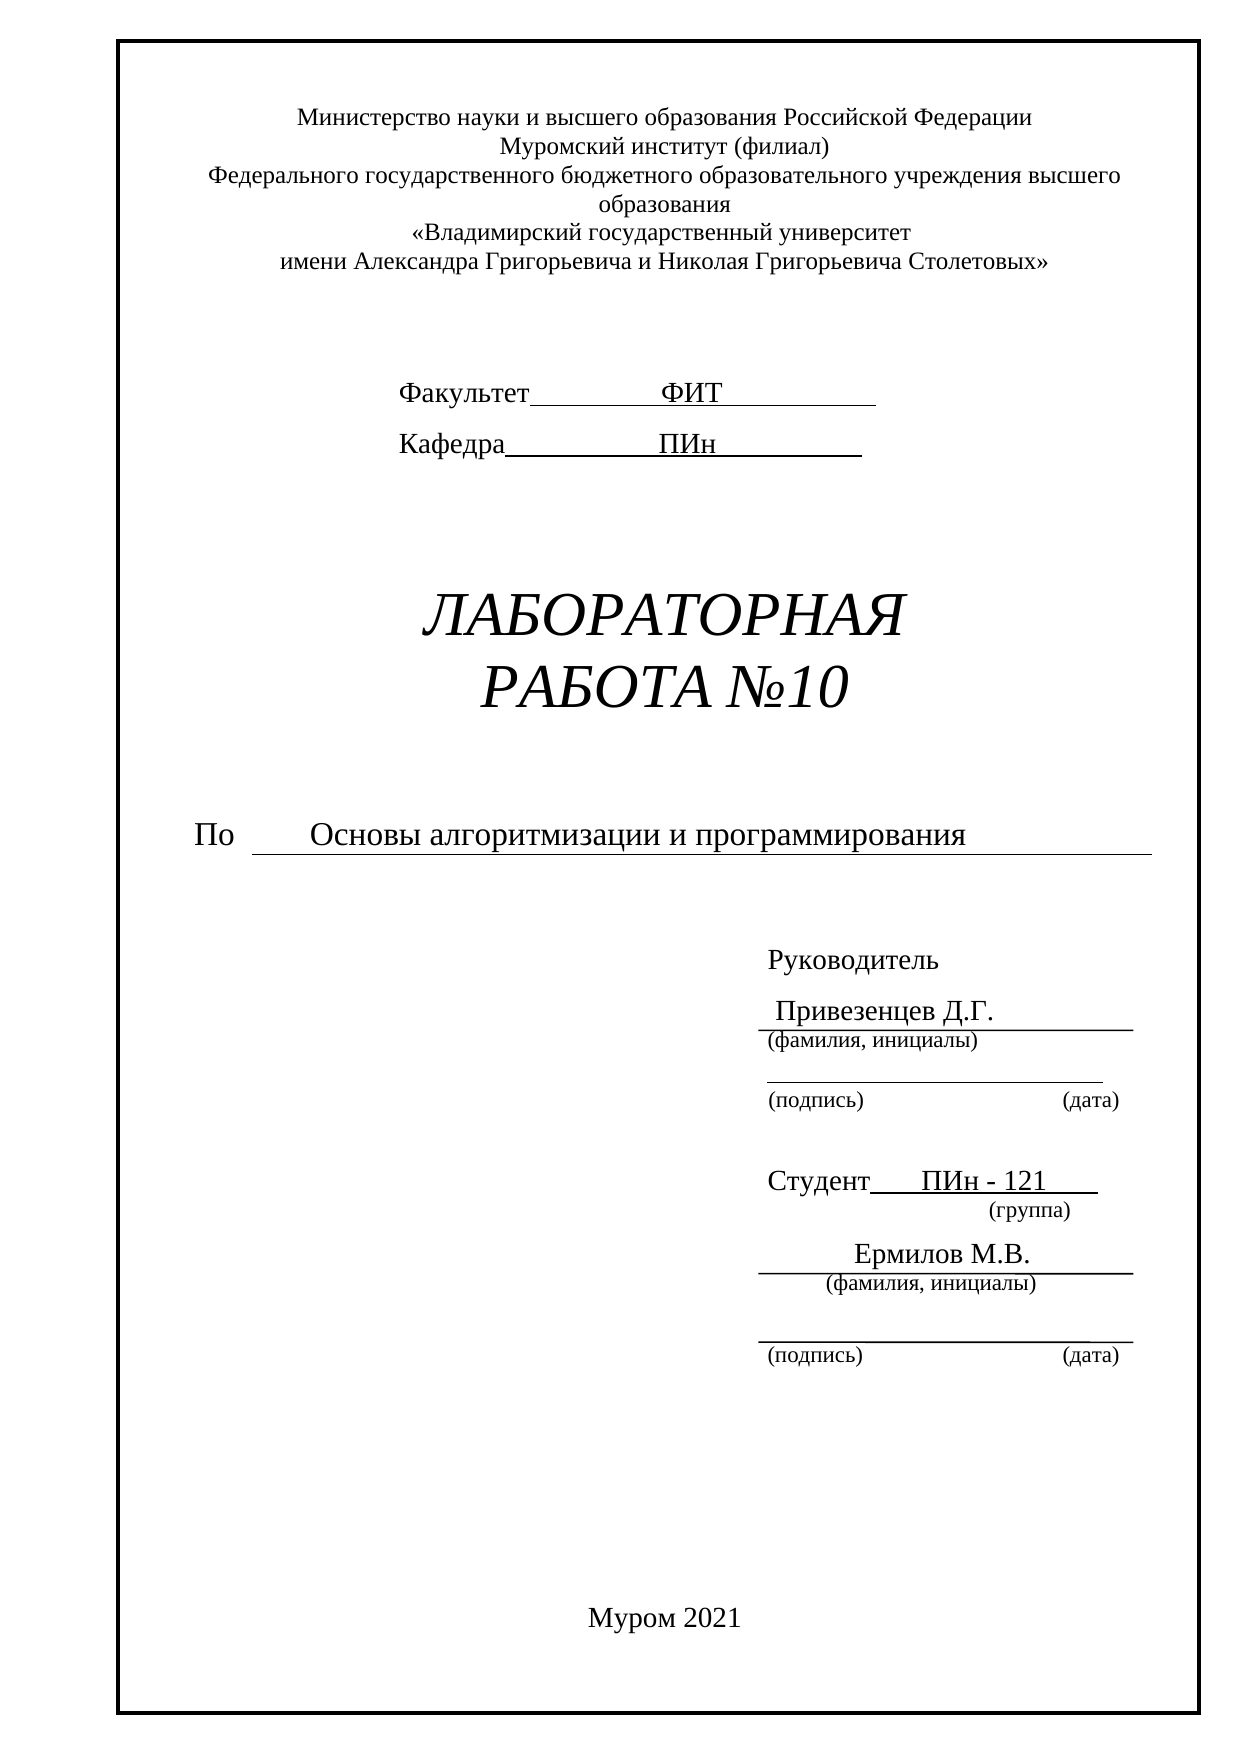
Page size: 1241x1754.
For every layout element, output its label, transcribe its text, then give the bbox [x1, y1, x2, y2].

text Ермилов М.В. [177, 1236, 1171, 1269]
text Муромский институт (филиал) [177, 131, 1152, 160]
text По Основы алгоритмизации и программирования [177, 814, 1152, 853]
text Кафедра ПИн [325, 426, 1152, 459]
text (группа) [177, 1196, 1152, 1223]
text Руководитель [177, 942, 1152, 976]
text РАБОТА №10 [177, 649, 1152, 721]
text (фамилия, инициалы) [177, 1026, 1152, 1053]
text Муром 2021 [177, 1600, 1152, 1633]
text Студент ПИн - 121 [177, 1163, 1152, 1196]
text ЛАБОРАТОРНАЯ [177, 577, 1152, 649]
text (подпись) (дата) [768, 1086, 1152, 1112]
text (подпись) (дата) [177, 1341, 1152, 1368]
text Министерство науки и высшего образования Российской Федерации [189, 102, 1140, 131]
text Федерального государственного бюджетного образовательного учреждения высшего образования [177, 160, 1152, 217]
text (фамилия, инициалы) [177, 1269, 1152, 1296]
text «Владимирский государственный университет имени Александра Григорьевича и Николая Григорьевича Столетовых» [177, 217, 1152, 275]
text Факультет ФИТ [325, 376, 1152, 409]
text Привезенцев Д.Г. [177, 993, 1152, 1026]
